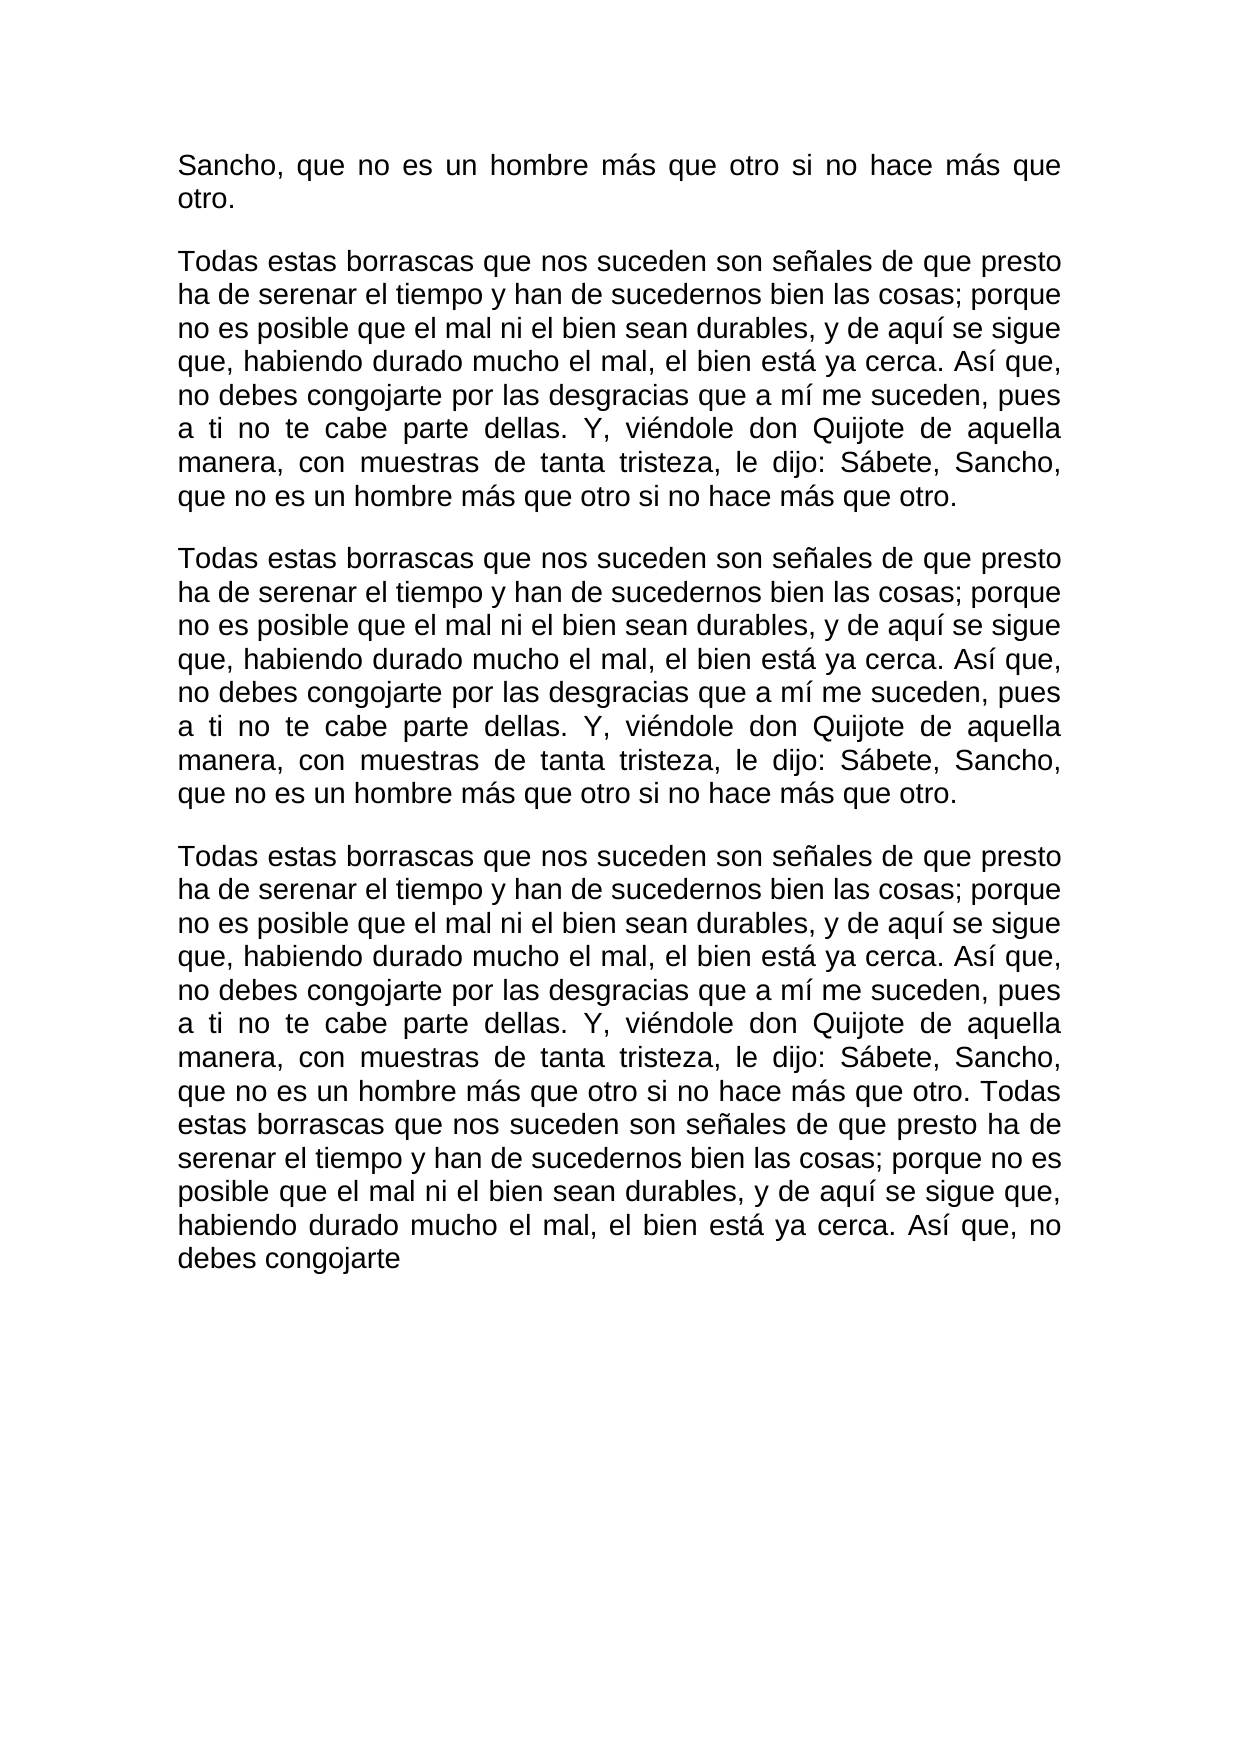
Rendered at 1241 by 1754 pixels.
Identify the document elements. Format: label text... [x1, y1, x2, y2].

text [177, 148, 1063, 215]
text Todas estas borrascas que nos suceden son señales de que presto ha de serenar el tiempo y han de sucedernos bien las cosas; porque no es posible que el mal ni el bien sean durables, y de aquí se sigue que, habiendo durado mucho el mal, el bien está ya cerca. Así que, no debes congojarte por las desgracias que a mí me suceden, pues a ti no te cabe parte dellas. Y, viéndole don Quijote de aquella manera, con muestras de tanta tristeza, le dijo: Sábete, Sancho, que no es un hombre más que otro si no hace más que otro. Todas estas borrascas que nos suceden son señales de que presto ha de serenar el tiempo y han de sucedernos bien las cosas; porque no es posible que el mal ni el bien sean durables, y de aquí se sigue que, habiendo durado mucho el mal, el bien está ya cerca. Así que, no debes congojarte [177, 839, 1063, 1275]
text Todas estas borrascas que nos suceden son señales de que presto ha de serenar el tiempo y han de sucedernos bien las cosas; porque no es posible que el mal ni el bien sean durables, y de aquí se sigue que, habiendo durado mucho el mal, el bien está ya cerca. Así que, no debes congojarte por las desgracias que a mí me suceden, pues a ti no te cabe parte dellas. Y, viéndole don Quijote de aquella manera, con muestras de tanta tristeza, le dijo: Sábete, Sancho, que no es un hombre más que otro si no hace más que otro. [177, 244, 1063, 512]
text Todas estas borrascas que nos suceden son señales de que presto ha de serenar el tiempo y han de sucedernos bien las cosas; porque no es posible que el mal ni el bien sean durables, y de aquí se sigue que, habiendo durado mucho el mal, el bien está ya cerca. Así que, no debes congojarte por las desgracias que a mí me suceden, pues a ti no te cabe parte dellas. Y, viéndole don Quijote de aquella manera, con muestras de tanta tristeza, le dijo: Sábete, Sancho, que no es un hombre más que otro si no hace más que otro. [177, 541, 1063, 810]
